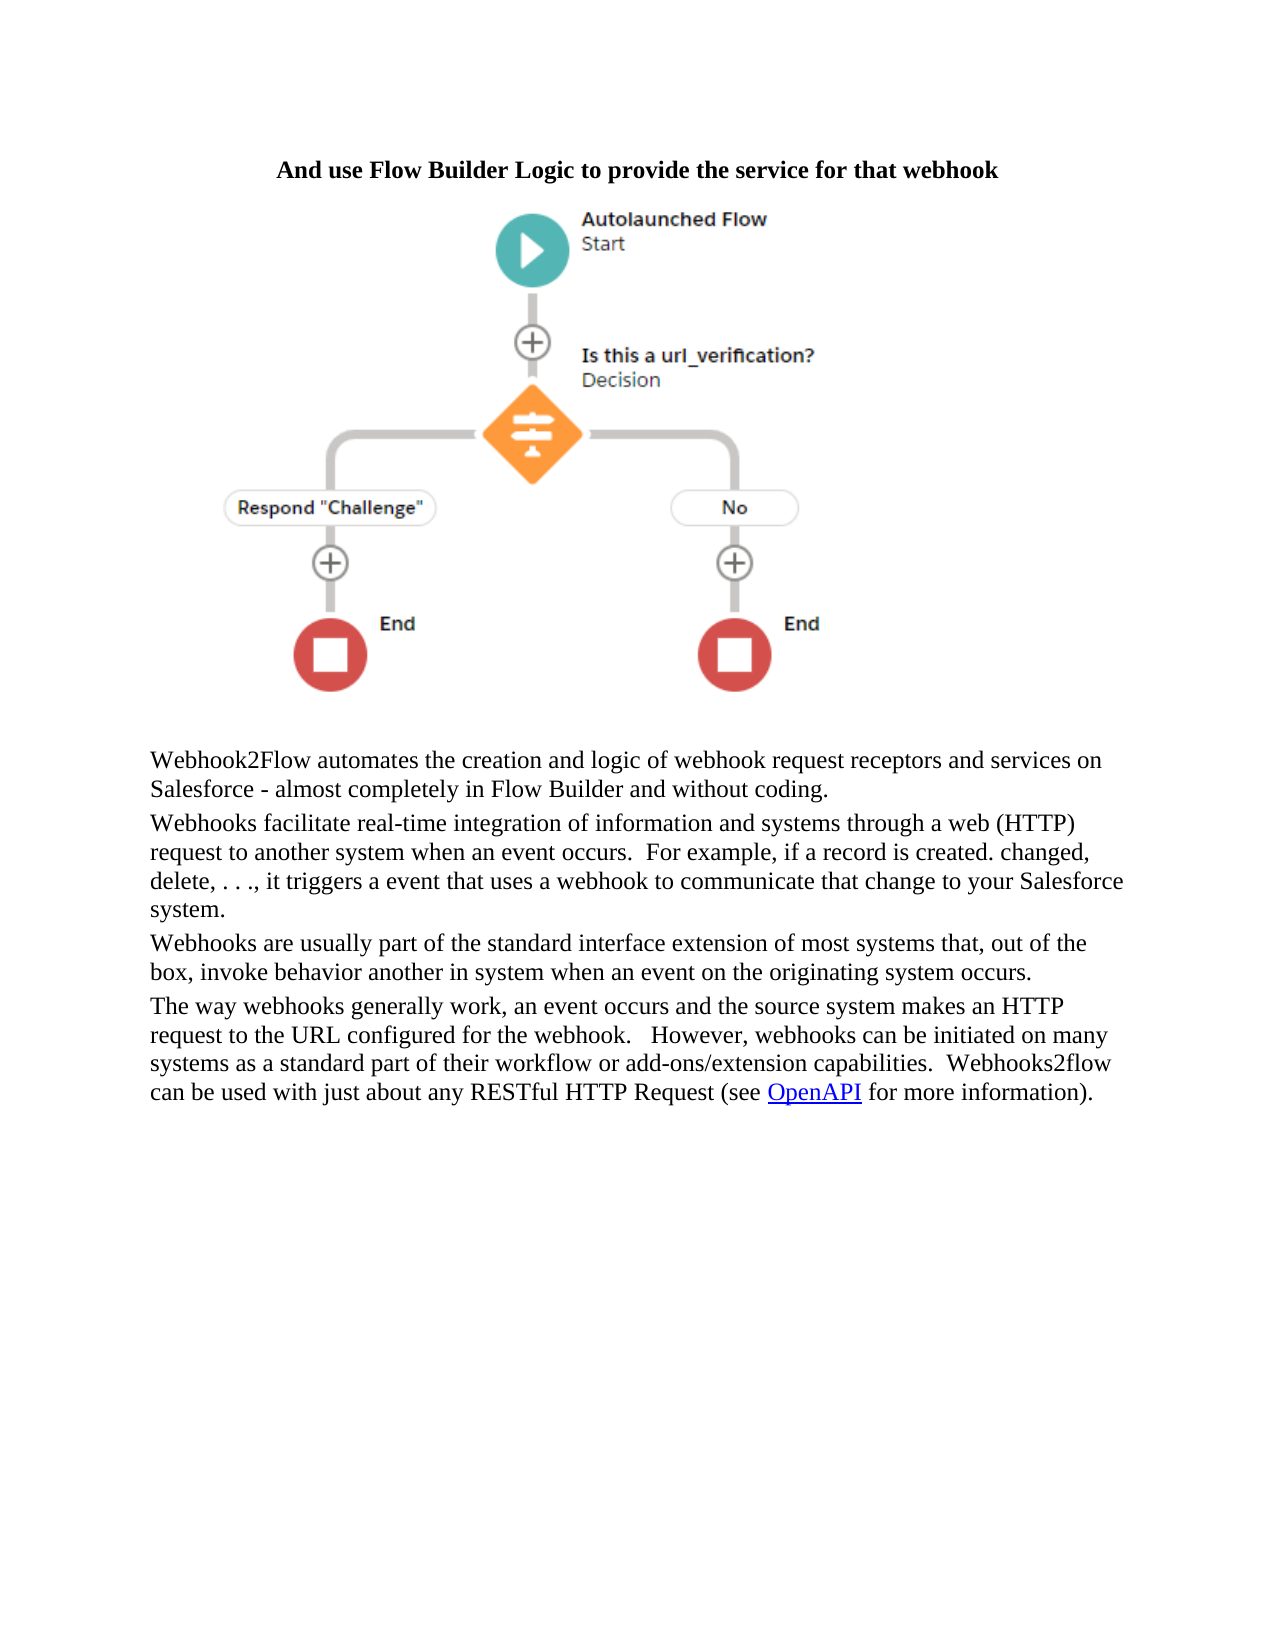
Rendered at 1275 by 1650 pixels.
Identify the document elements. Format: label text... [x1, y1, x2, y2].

text Webhooks are usually part of the standard interface extension of most systems that, out of the box, invoke behavior another in system when an event on the originating system occurs. [150, 928, 1125, 986]
text Webhooks facilitate real-time integration of information and systems through a web (HTTP) request to another system when an event occurs. For example, if a record is created. changed, delete, . . ., it triggers a event that uses a webhook to communicate that change to your Salesforce system. [150, 808, 1125, 923]
text The way webhooks generally work, an event occurs and the source system makes an HTTP request to the URL configured for the webhook. However, webhooks can be initiated on many systems as a standard part of their workflow or add-ons/extension capabilities. Webhooks2flow can be used with just about any RESTful HTTP Request (see OpenAPI for more information). [150, 991, 1125, 1106]
text Webhook2Flow automates the creation and logic of webhook request receptors and services on Salesforce - almost completely in Flow Builder and without coding. [150, 746, 1125, 803]
text And use Flow Builder Logic to provide the service for that webhook [150, 155, 1125, 184]
